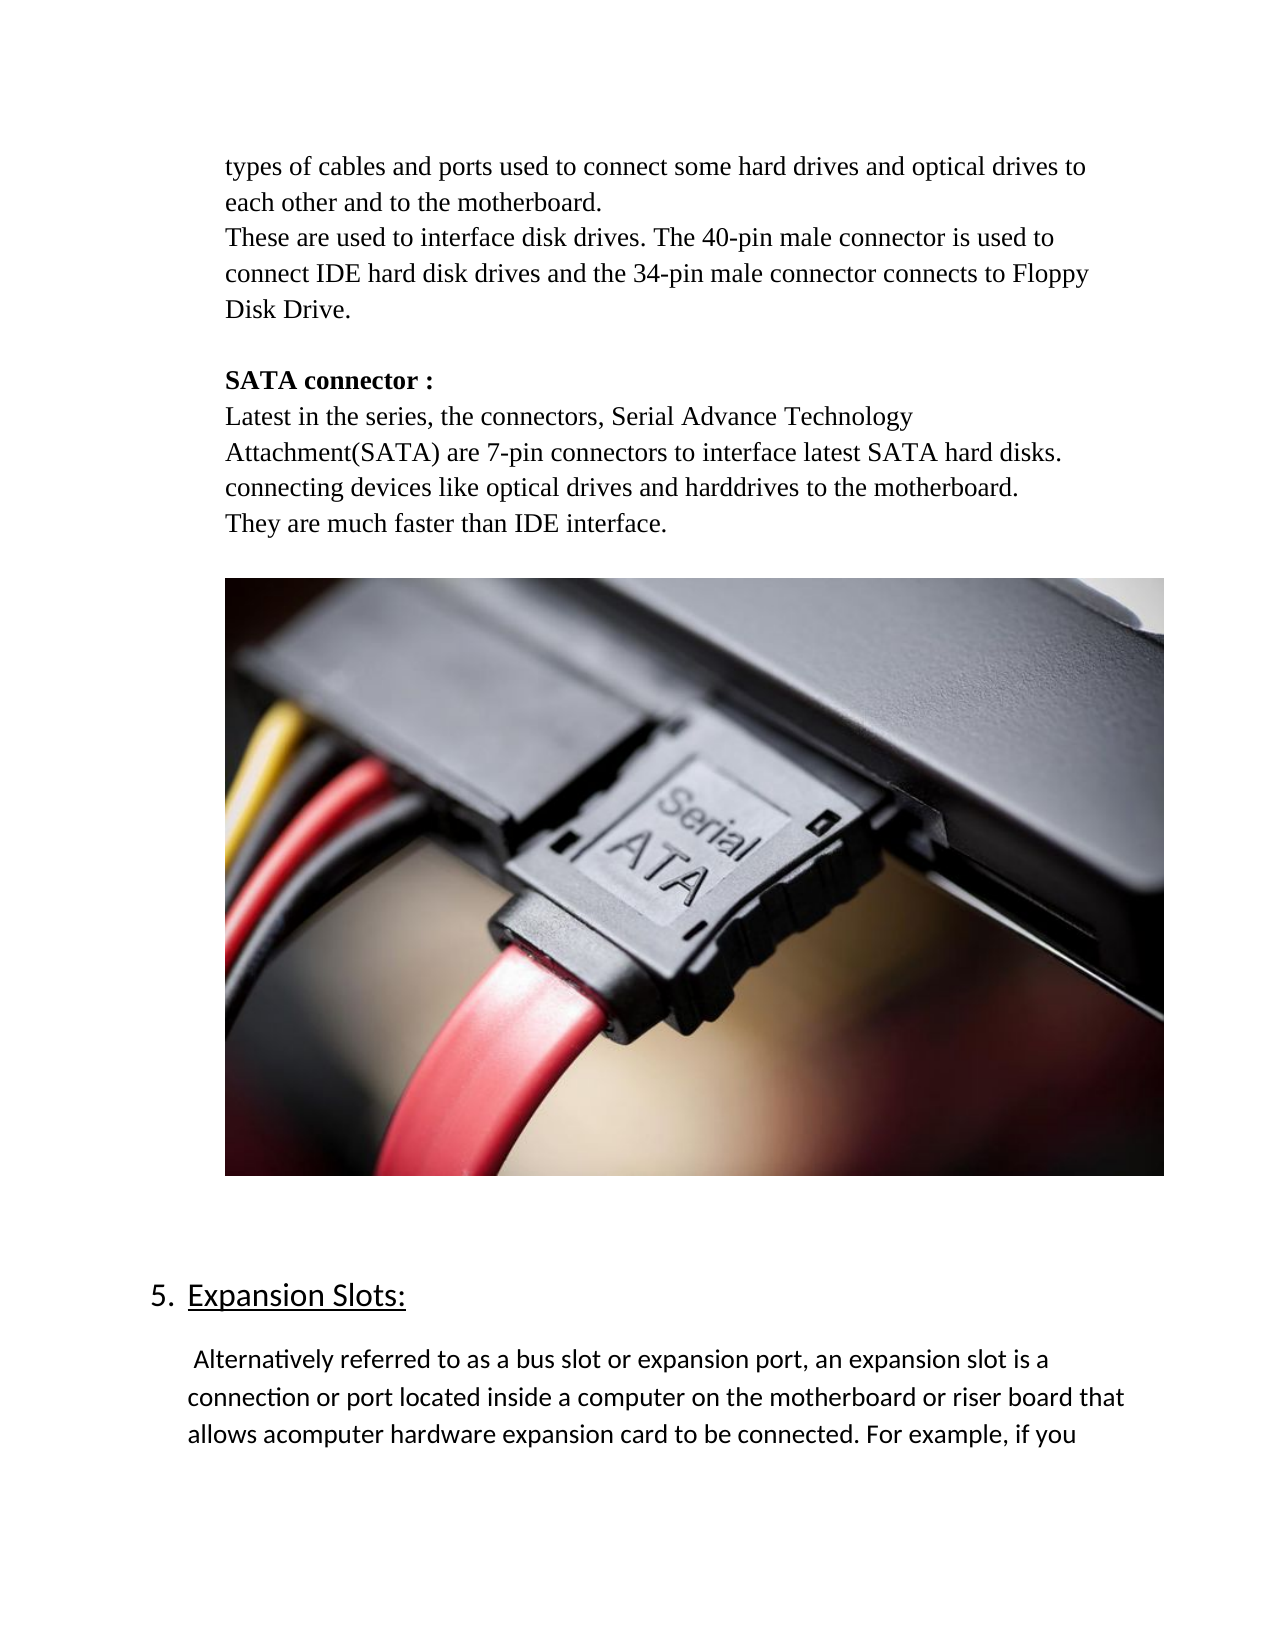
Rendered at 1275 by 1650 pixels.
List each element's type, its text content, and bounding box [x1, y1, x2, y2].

list They are much faster than IDE interface. [225, 507, 1125, 538]
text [187, 1342, 1125, 1451]
list Latest in the series, the connectors, Serial Advance Technology Attachment(SATA) are 7-pin connectors to interface latest SATA hard disks. connecting devices like optical drives and harddrives to the motherboard. [225, 400, 1125, 503]
list SATA connector : [225, 364, 1125, 396]
list Expansion Slots: [150, 1274, 1125, 1315]
picture [225, 578, 1164, 1176]
list These are used to interface disk drives. The 40-pin male connector is used to connect IDE hard disk drives and the 34-pin male connector connects to Floppy Disk Drive. [225, 221, 1125, 324]
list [225, 150, 1125, 217]
